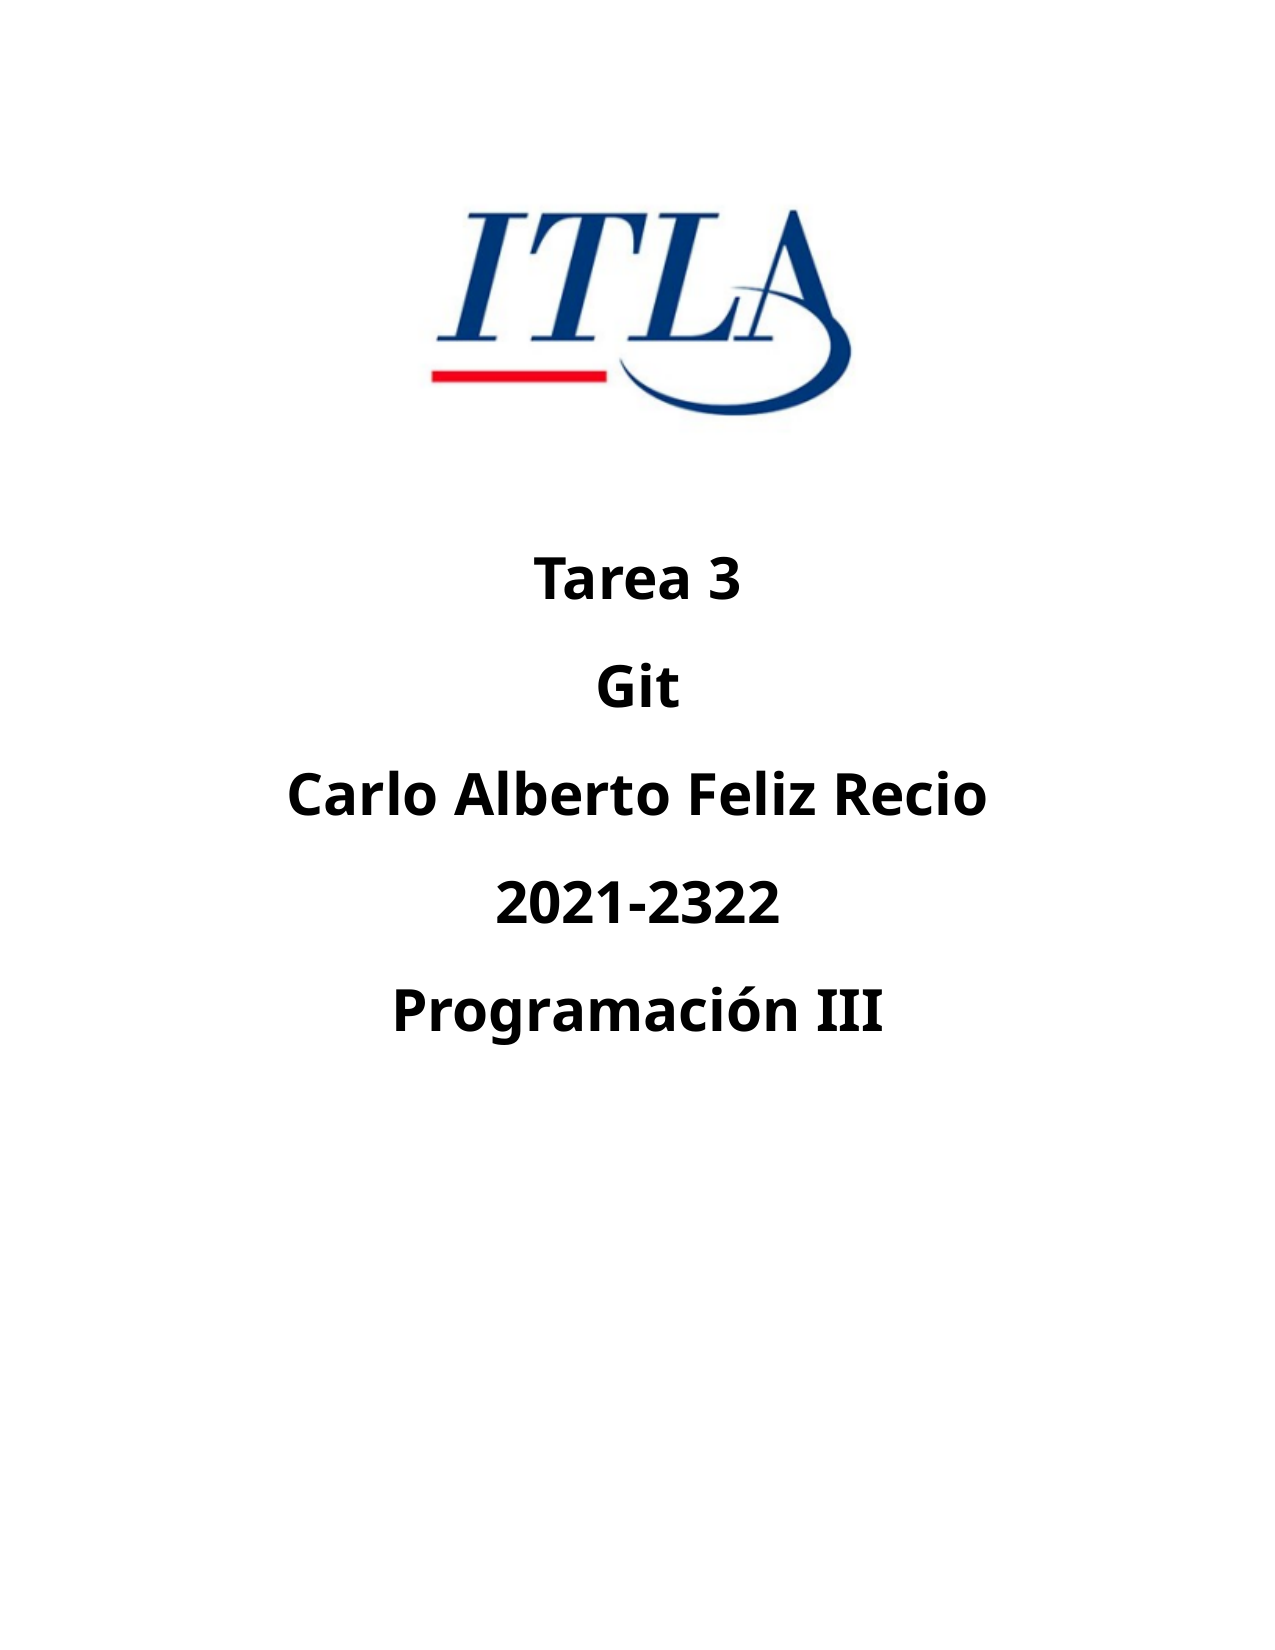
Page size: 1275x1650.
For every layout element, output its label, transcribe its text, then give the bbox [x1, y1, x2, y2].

text Carlo Alberto Feliz Recio [150, 753, 1125, 833]
text Tarea 3 [150, 537, 1125, 617]
text 2021-2322 [150, 861, 1125, 941]
text Programación III [150, 969, 1125, 1049]
picture [355, 150, 920, 447]
text Git [150, 645, 1125, 725]
